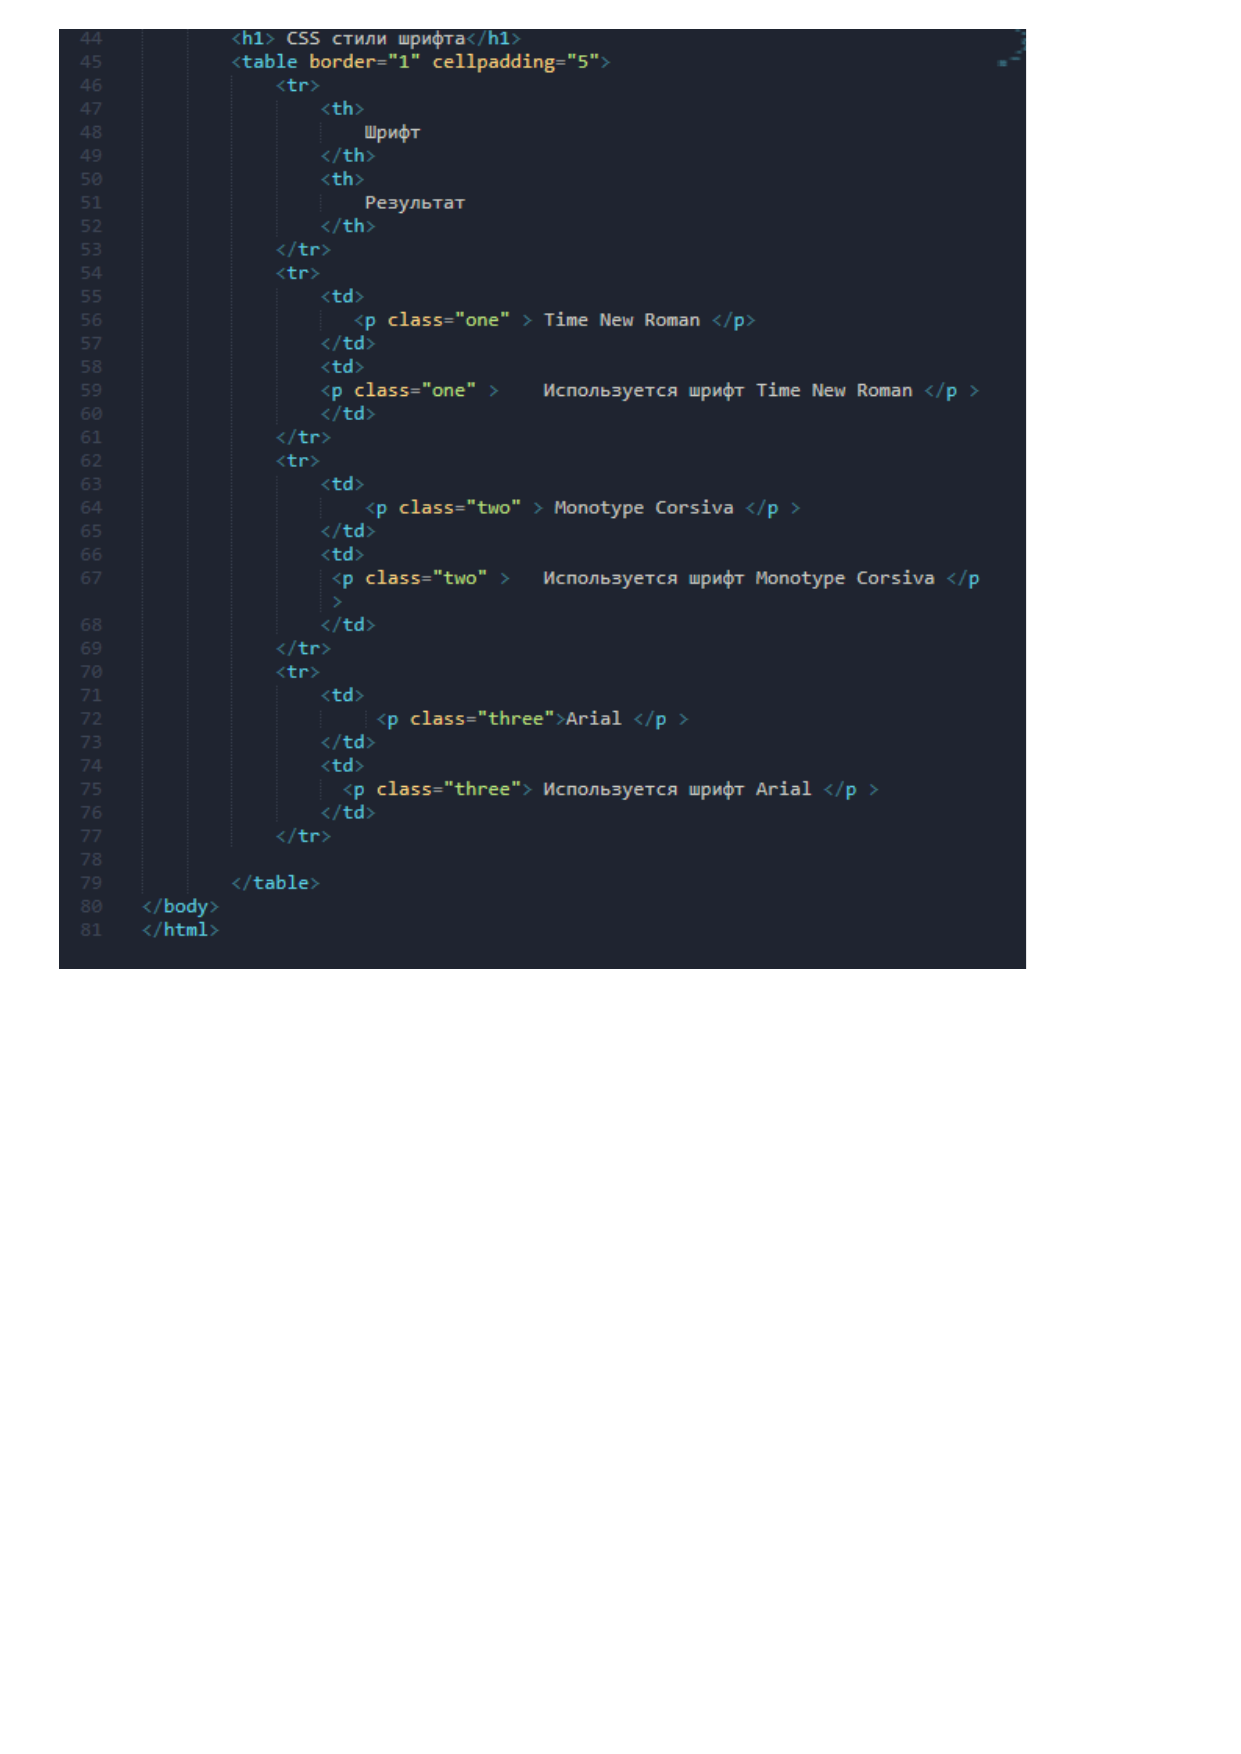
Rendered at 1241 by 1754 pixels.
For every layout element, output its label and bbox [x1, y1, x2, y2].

picture [59, 29, 1027, 969]
